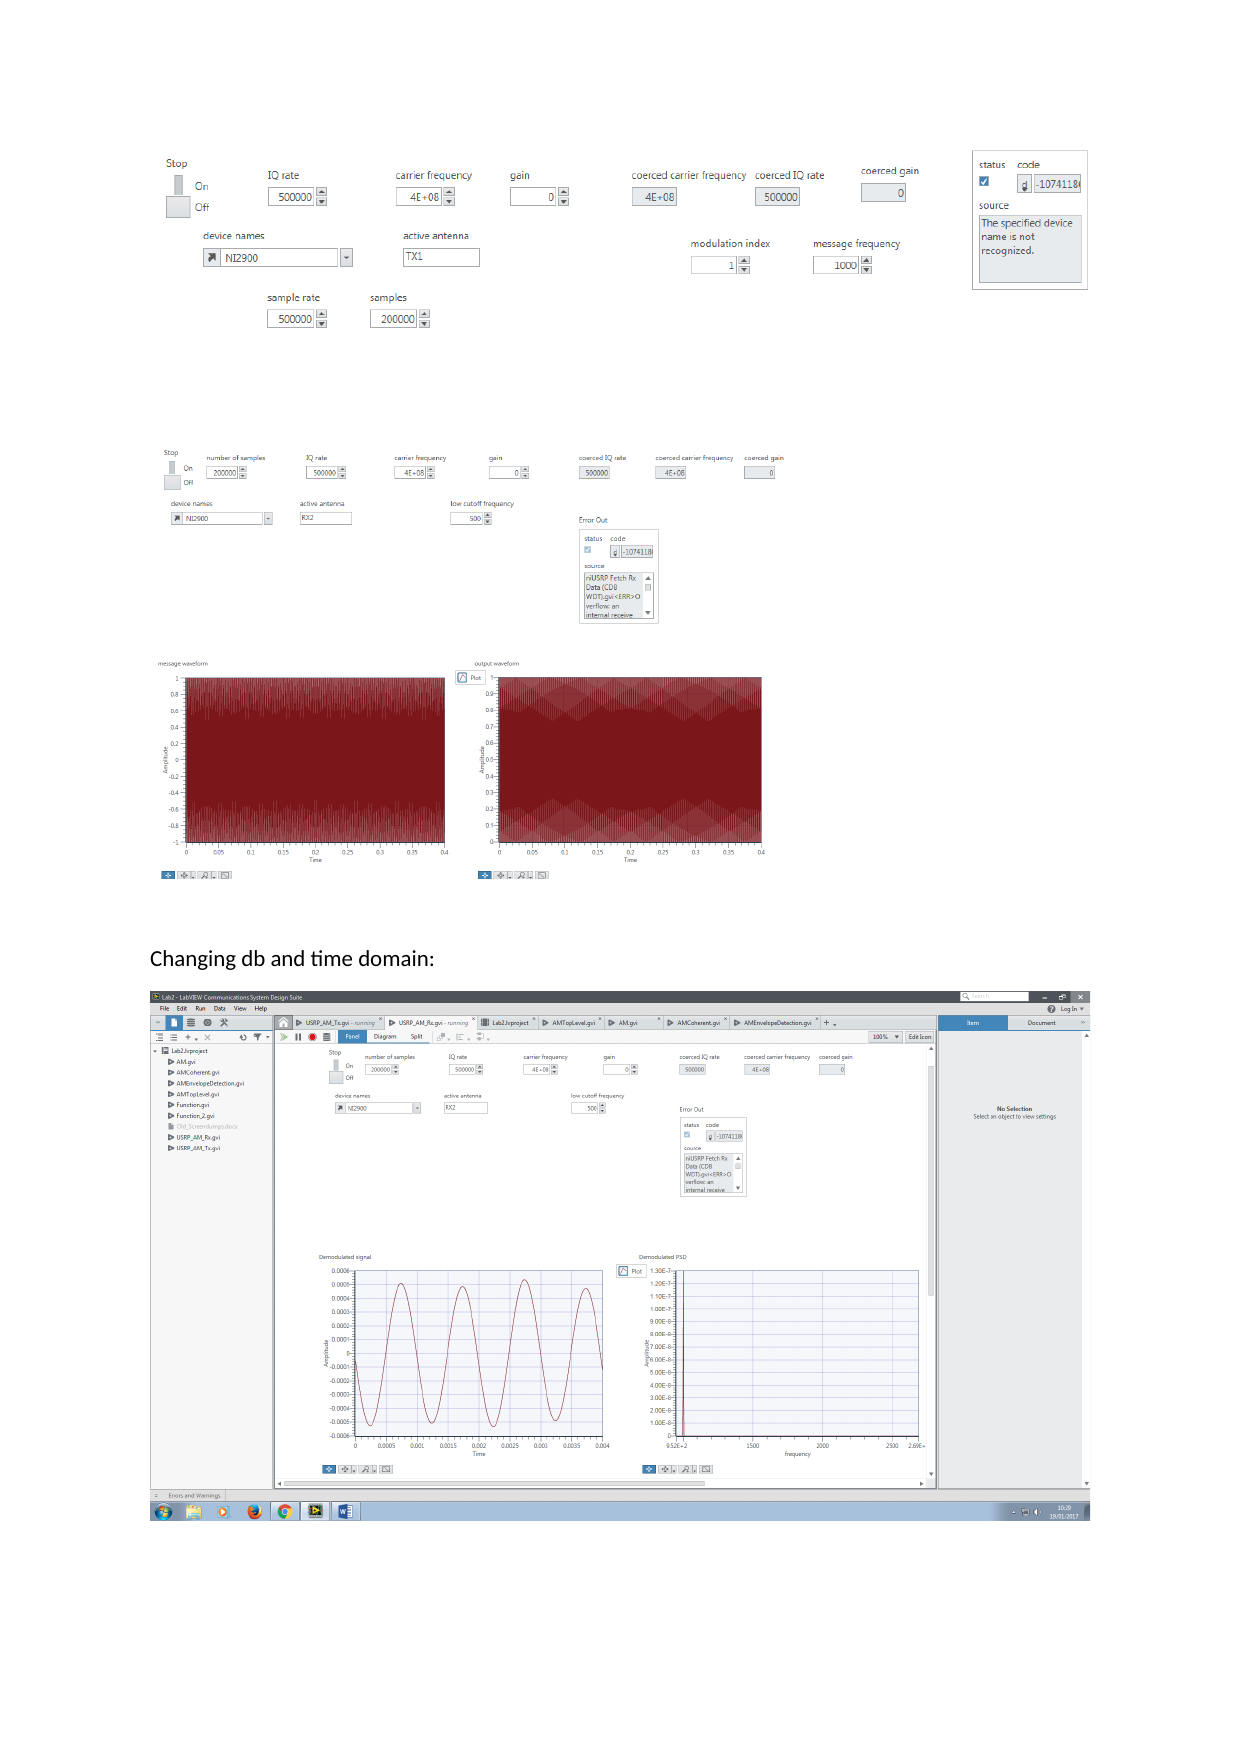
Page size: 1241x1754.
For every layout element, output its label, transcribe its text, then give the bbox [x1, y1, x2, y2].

text Changing db and time domain: [150, 944, 1090, 972]
picture [150, 654, 771, 879]
picture [150, 991, 1091, 1521]
picture [150, 150, 1104, 373]
picture [150, 438, 797, 636]
